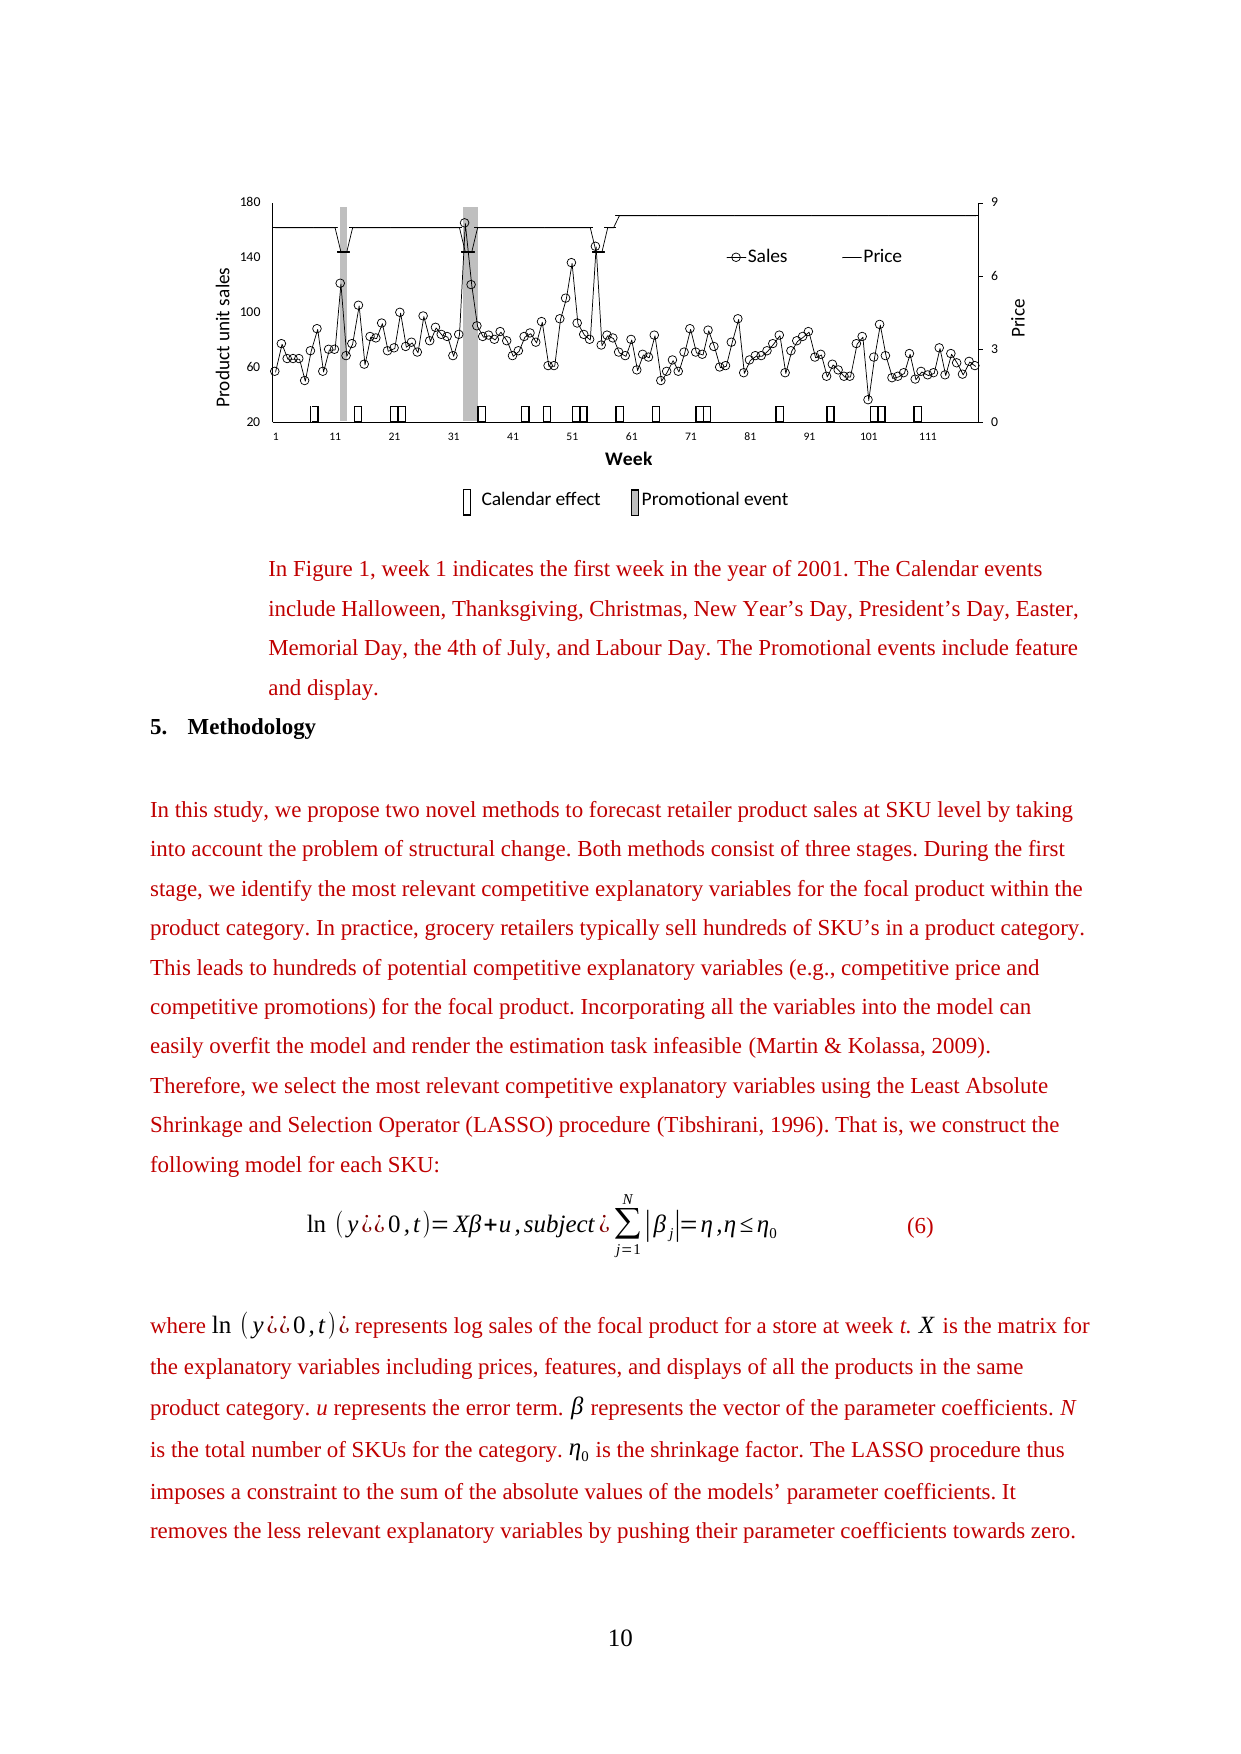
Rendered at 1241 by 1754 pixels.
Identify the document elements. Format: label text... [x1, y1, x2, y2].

subtitle Methodology [150, 713, 1090, 739]
text (6) [150, 1190, 1090, 1258]
text In Figure 1, week 1 indicates the first week in the year of 2001. The Calendar events include Halloween, Thanksgiving, Christmas, New Year’s Day, President’s Day, Easter, Memorial Day, the 4th of July, and Labour Day. The Promotional events include feature and display. [268, 555, 1090, 700]
text In this study, we propose two novel methods to forecast retailer product sales at SKU level by taking into account the problem of structural change. Both methods consist of three stages. During the first stage, we identify the most relevant competitive explanatory variables for the focal product within the product category. In practice, grocery retailers typically sell hundreds of SKU’s in a product category. This leads to hundreds of potential competitive explanatory variables (e.g., competitive price and competitive promotions) for the focal product. Incorporating all the variables into the model can easily overfit the model and render the estimation task infeasible (Martin & Kolassa, 2009). Therefore, we select the most relevant competitive explanatory variables using the Least Absolute Shrinkage and Selection Operator (LASSO) procedure (Tibshirani, 1996). That is, we construct the following model for each SKU: [150, 796, 1090, 1177]
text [150, 1310, 1090, 1544]
